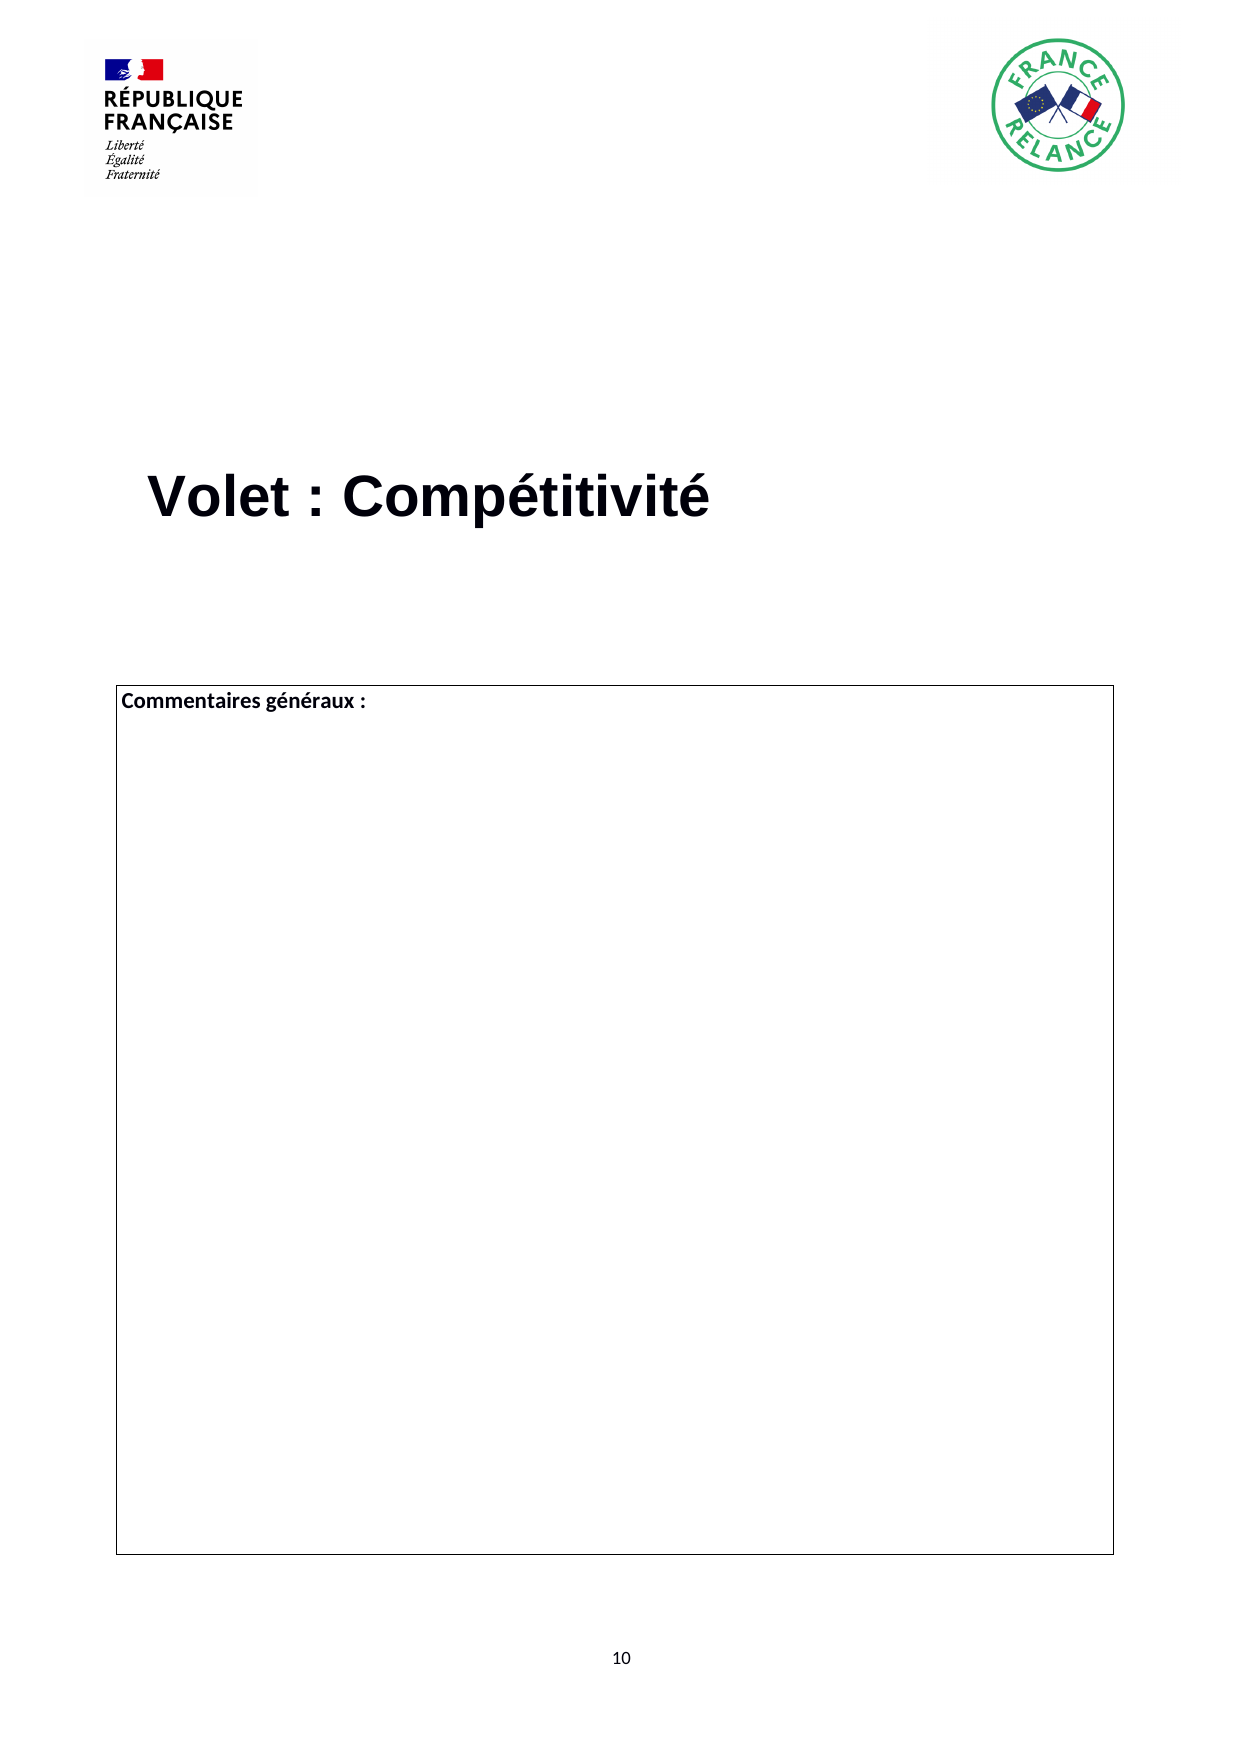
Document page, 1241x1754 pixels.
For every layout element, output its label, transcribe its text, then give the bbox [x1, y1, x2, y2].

picture [926, 17, 1182, 185]
text Volet : Compétitivité [148, 462, 1093, 529]
picture [84, 39, 258, 197]
